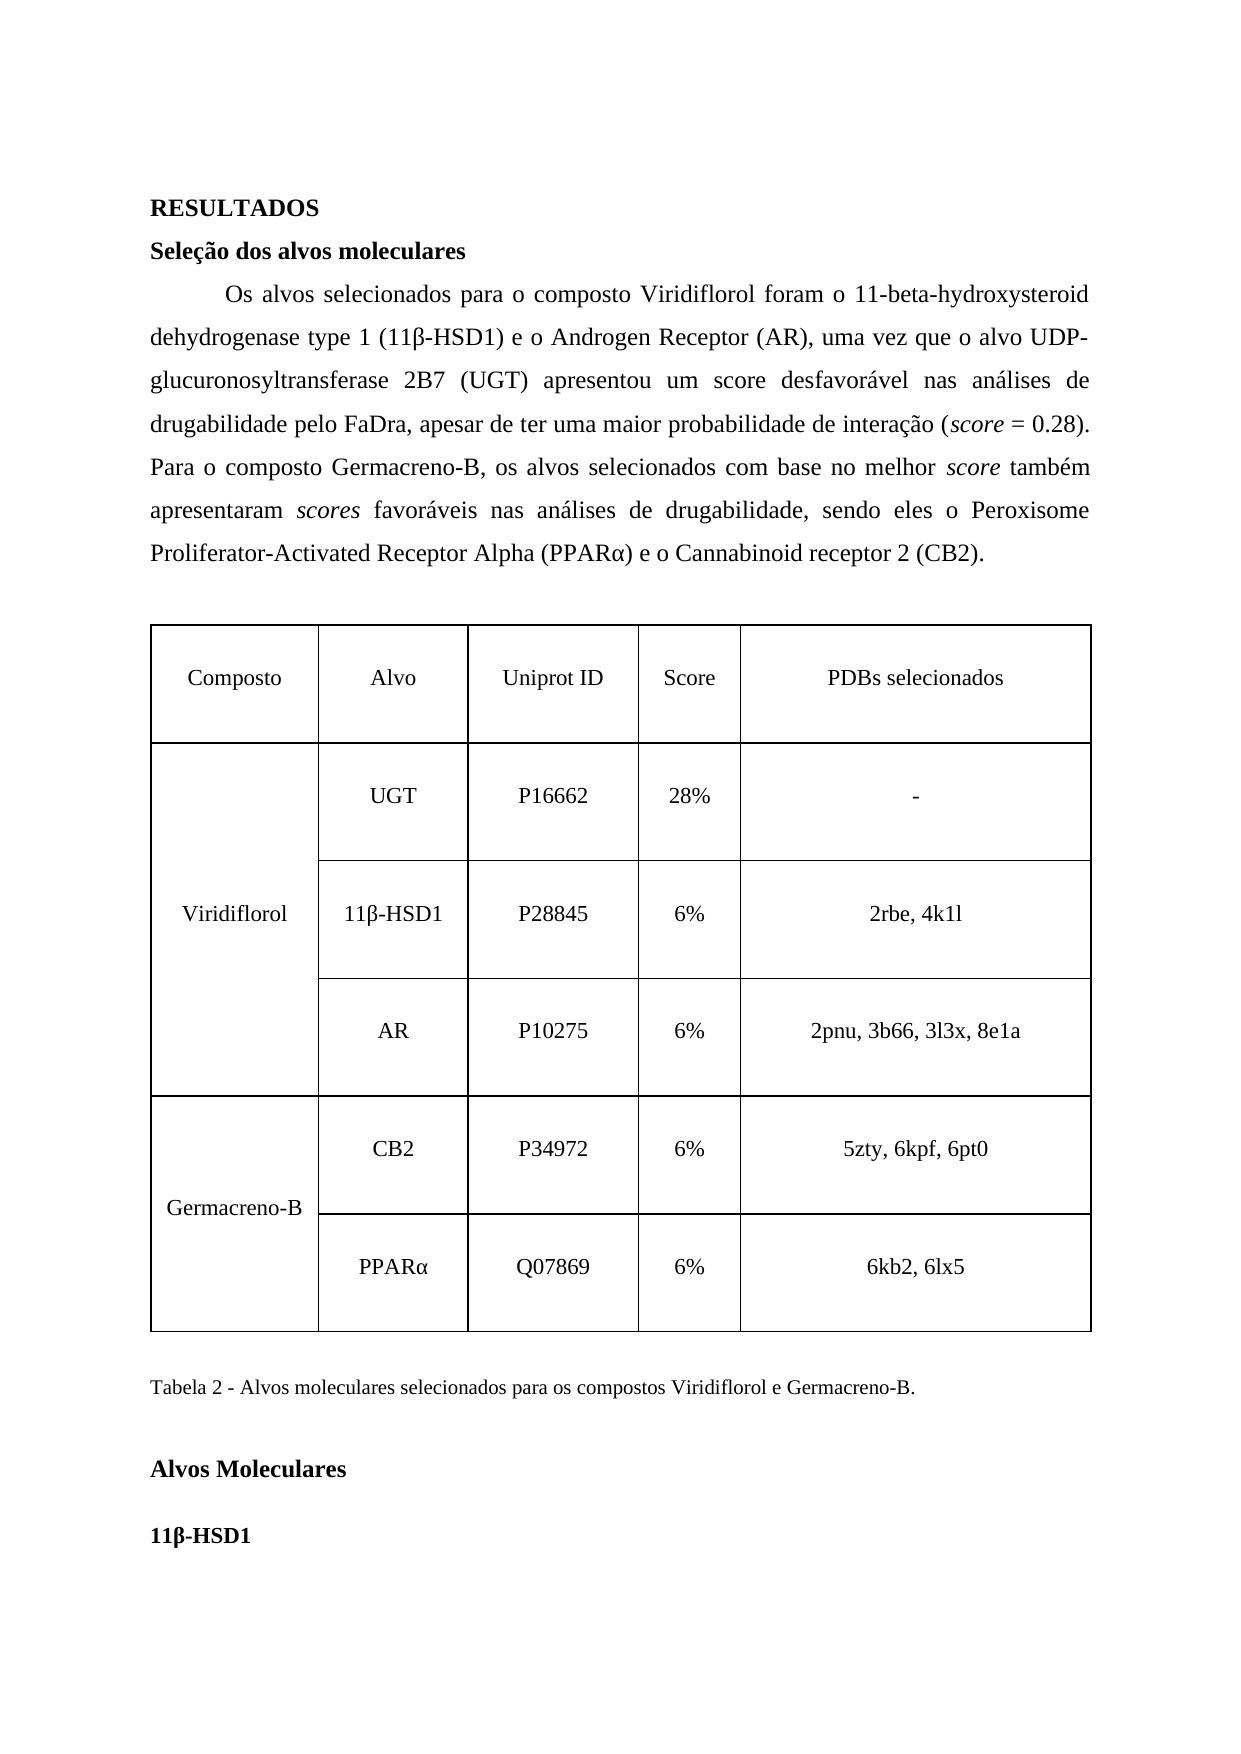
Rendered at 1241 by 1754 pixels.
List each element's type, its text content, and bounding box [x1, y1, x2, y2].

table_cell 11β-HSD1 [319, 861, 467, 977]
text Seleção dos alvos moleculares [150, 236, 1090, 265]
table_cell CB2 [319, 1097, 467, 1213]
table_header Composto [152, 626, 318, 742]
table_cell P28845 [469, 861, 638, 977]
table_cell PPARα [319, 1215, 467, 1331]
table_cell - [741, 744, 1090, 860]
table_cell 6% [639, 1097, 740, 1213]
table_header Score [639, 626, 740, 742]
table_cell 5zty, 6kpf, 6pt0 [741, 1097, 1090, 1213]
table_cell Q07869 [469, 1215, 638, 1331]
table_cell P16662 [469, 744, 638, 860]
text Tabela 2 - Alvos moleculares selecionados para os compostos Viridiflorol e Germacreno-B. [150, 1375, 1090, 1399]
table_cell P34972 [469, 1097, 638, 1213]
table_cell 2pnu, 3b66, 3l3x, 8e1a [741, 979, 1090, 1095]
table_header PDBs selecionados [741, 626, 1090, 742]
table_cell Viridiflorol [152, 744, 318, 1095]
text RESULTADOS [150, 193, 1090, 222]
text 11β-HSD1 [150, 1523, 1090, 1549]
table_cell Germacreno-B [152, 1097, 318, 1331]
table_cell AR [319, 979, 467, 1095]
table_cell 6% [639, 1215, 740, 1331]
table_header Uniprot ID [469, 626, 638, 742]
table_cell 2rbe, 4k1l [741, 861, 1090, 977]
table_cell 6% [639, 979, 740, 1095]
table_cell 6% [639, 861, 740, 977]
text Os alvos selecionados para o composto Viridiflorol foram o 11-beta-hydroxysteroid dehydrogenase type 1 (11β-HSD1) e o Androgen Receptor (AR), uma vez que o alvo UDP-glucuronosyltransferase 2B7 (UGT) apresentou um score desfavorável nas análises de drugabilidade pelo FaDra, apesar de ter uma maior probabilidade de interação (score = 0.28). Para o composto Germacreno-B, os alvos selecionados com base no melhor score também apresentaram scores favoráveis nas análises de drugabilidade, sendo eles o Peroxisome Proliferator-Activated Receptor Alpha (PPARα) e o Cannabinoid receptor 2 (CB2). [150, 279, 1090, 567]
table_cell 28% [639, 744, 740, 860]
text Alvos Moleculares [150, 1454, 1090, 1483]
table_cell P10275 [469, 979, 638, 1095]
table_header Alvo [319, 626, 467, 742]
table_cell UGT [319, 744, 467, 860]
table_cell 6kb2, 6lx5 [741, 1215, 1090, 1331]
